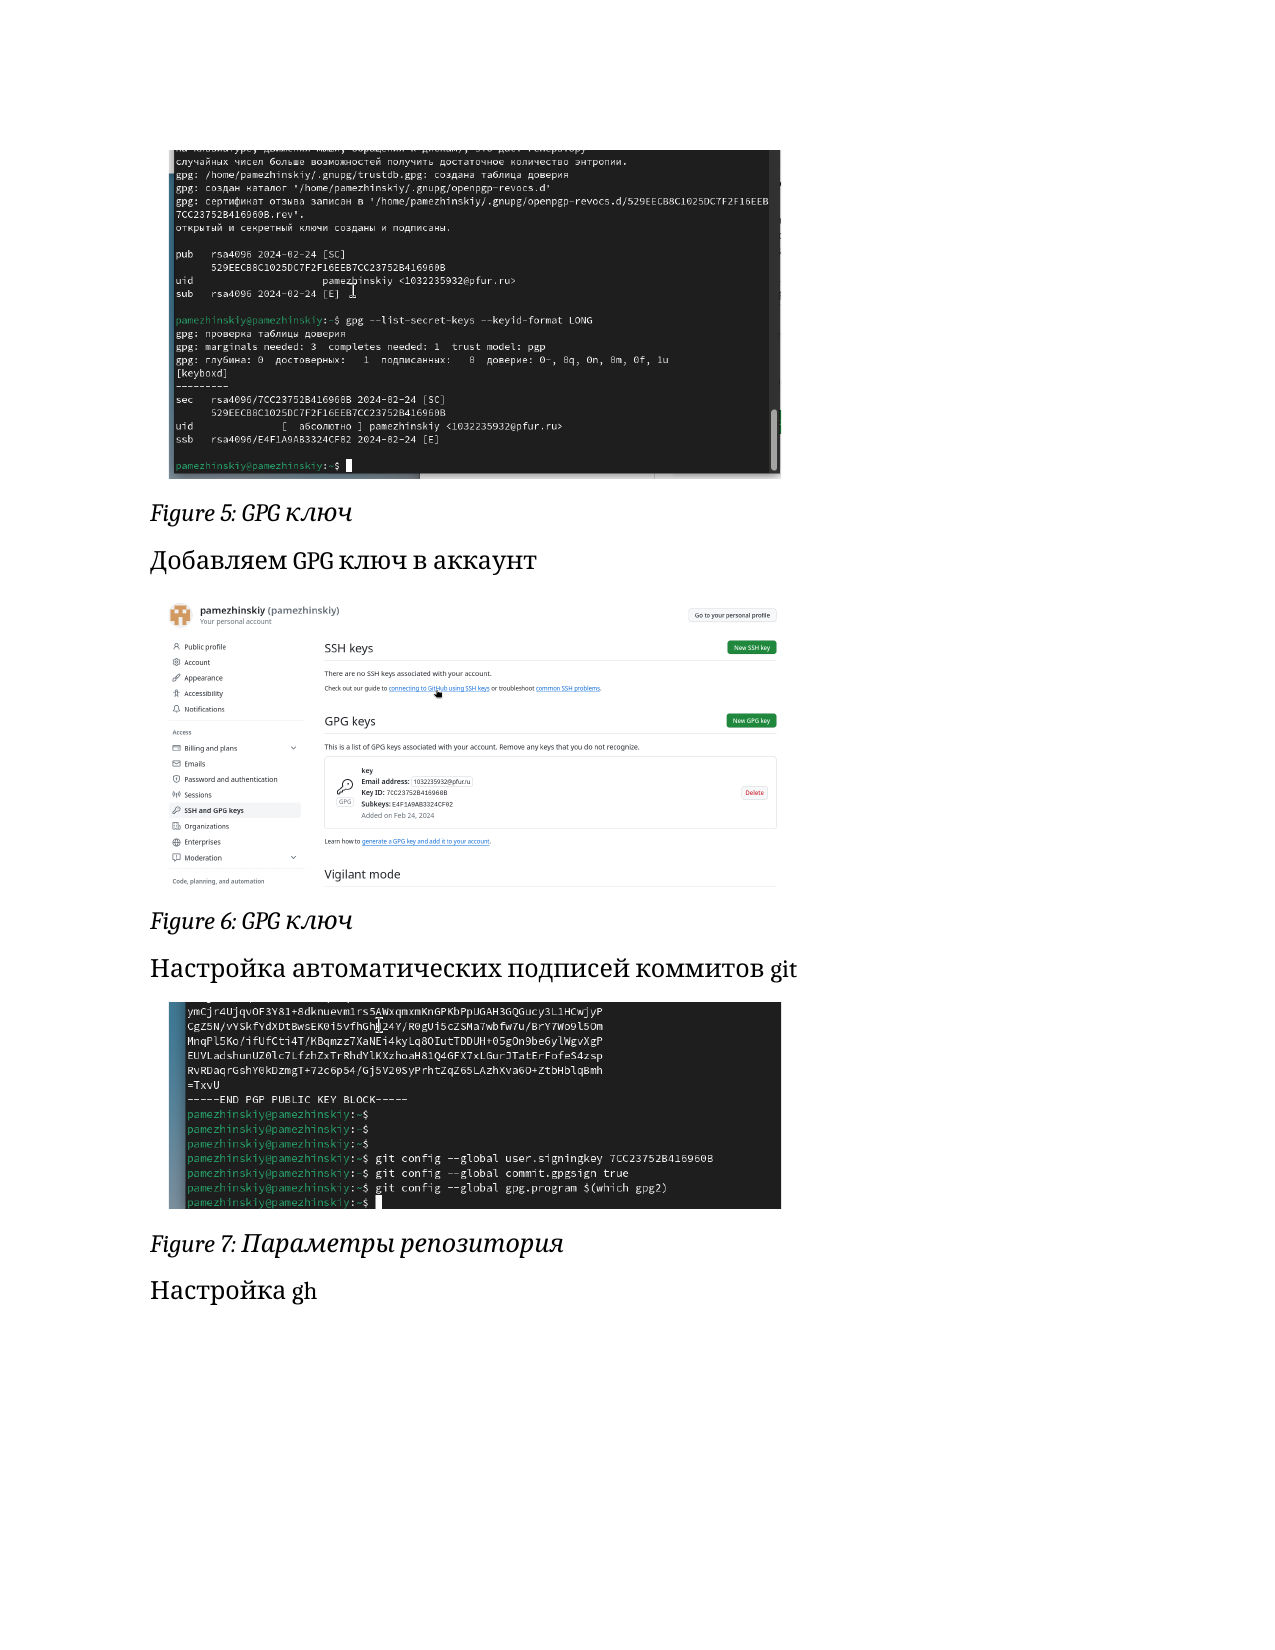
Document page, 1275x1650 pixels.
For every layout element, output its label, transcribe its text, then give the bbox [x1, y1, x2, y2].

picture [168, 150, 782, 479]
text Настройка gh [150, 1277, 1125, 1306]
text Figure 7: Параметры репозитория [150, 1229, 1125, 1258]
picture [168, 594, 782, 887]
text Настройка автоматических подписей коммитов git [150, 954, 1125, 983]
text Figure 6: GPG ключ [150, 907, 1125, 936]
text Добавляем GPG ключ в аккаунт [150, 547, 1125, 576]
picture [168, 1002, 782, 1209]
text Figure 5: GPG ключ [150, 499, 1125, 528]
